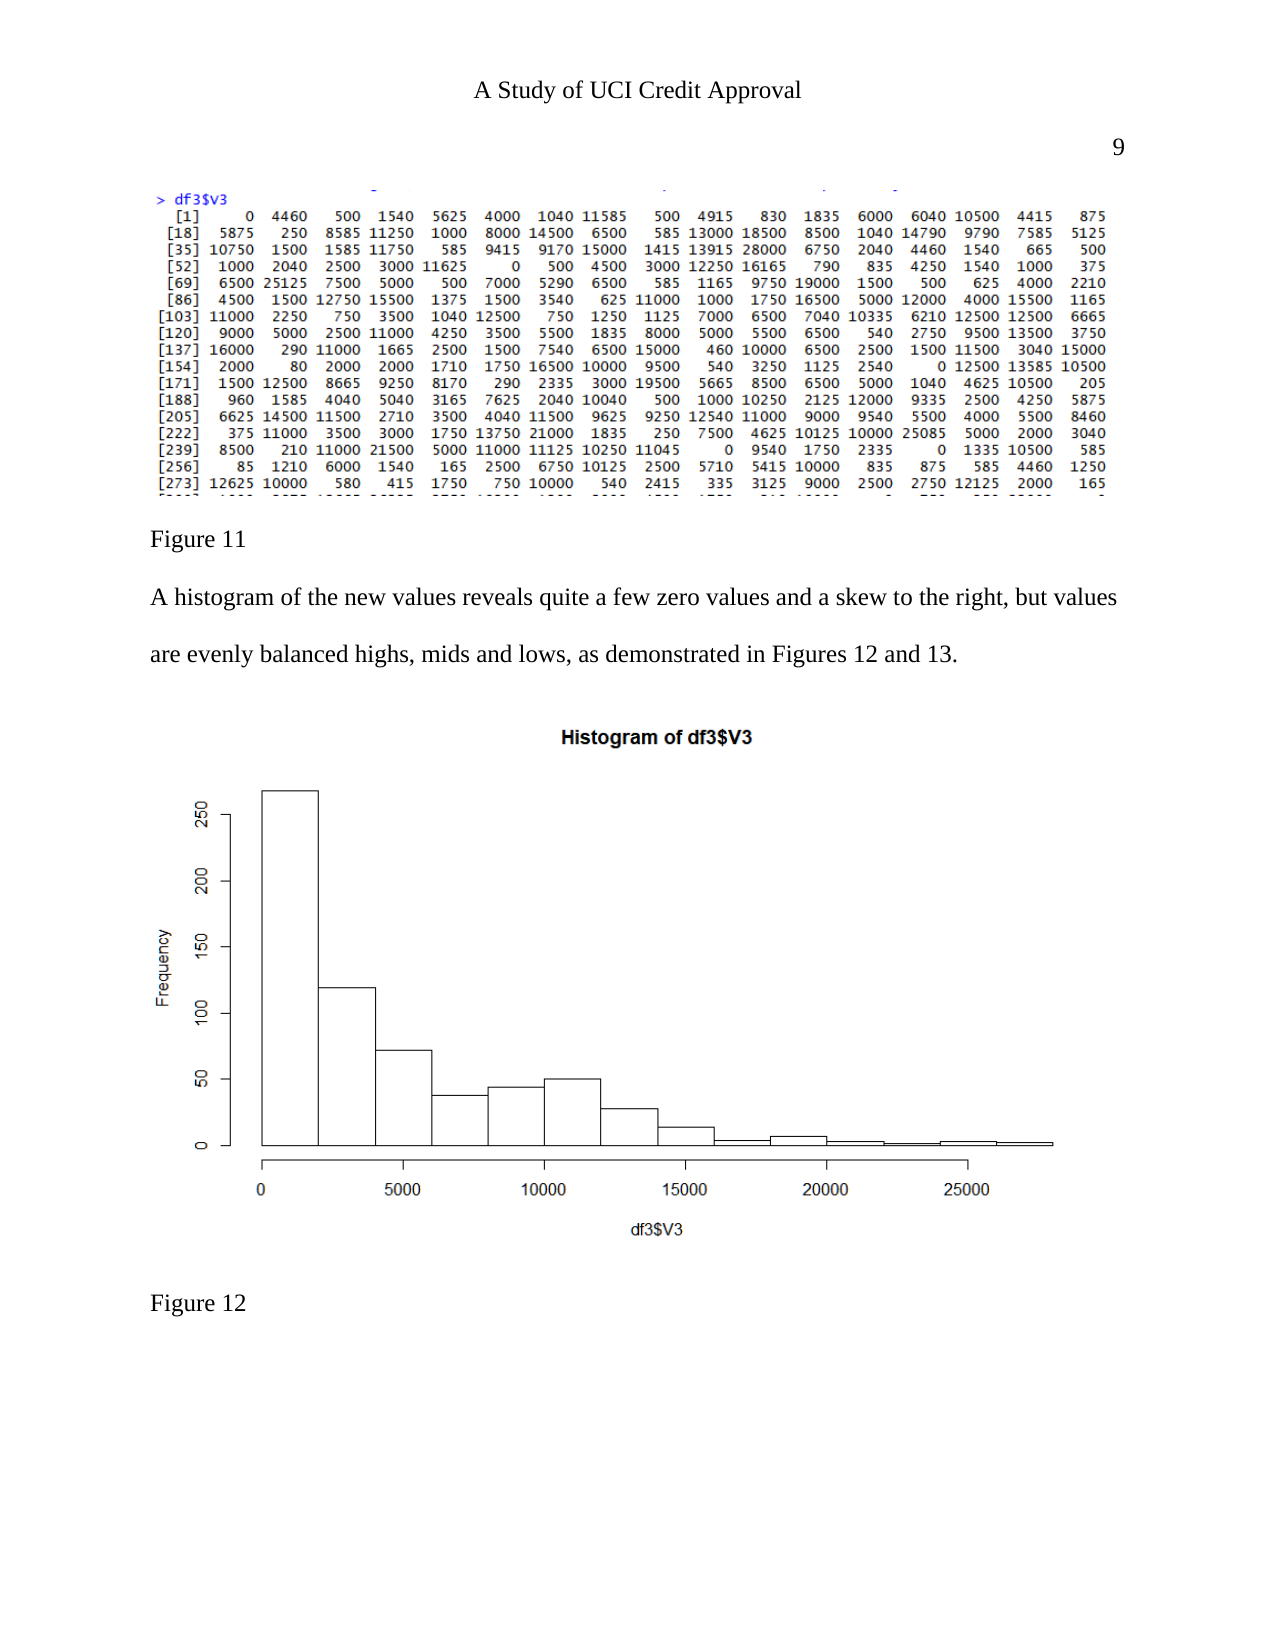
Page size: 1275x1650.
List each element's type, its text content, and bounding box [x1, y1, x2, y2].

text Figure 12 [150, 1288, 1125, 1317]
picture [150, 697, 1125, 1260]
text Figure 11 [150, 524, 1125, 553]
text A histogram of the new values reveals quite a few zero values and a skew to the right, but values are evenly balanced highs, mids and lows, as demonstrated in Figures 12 and 13. [150, 582, 1125, 668]
picture [150, 190, 1125, 496]
